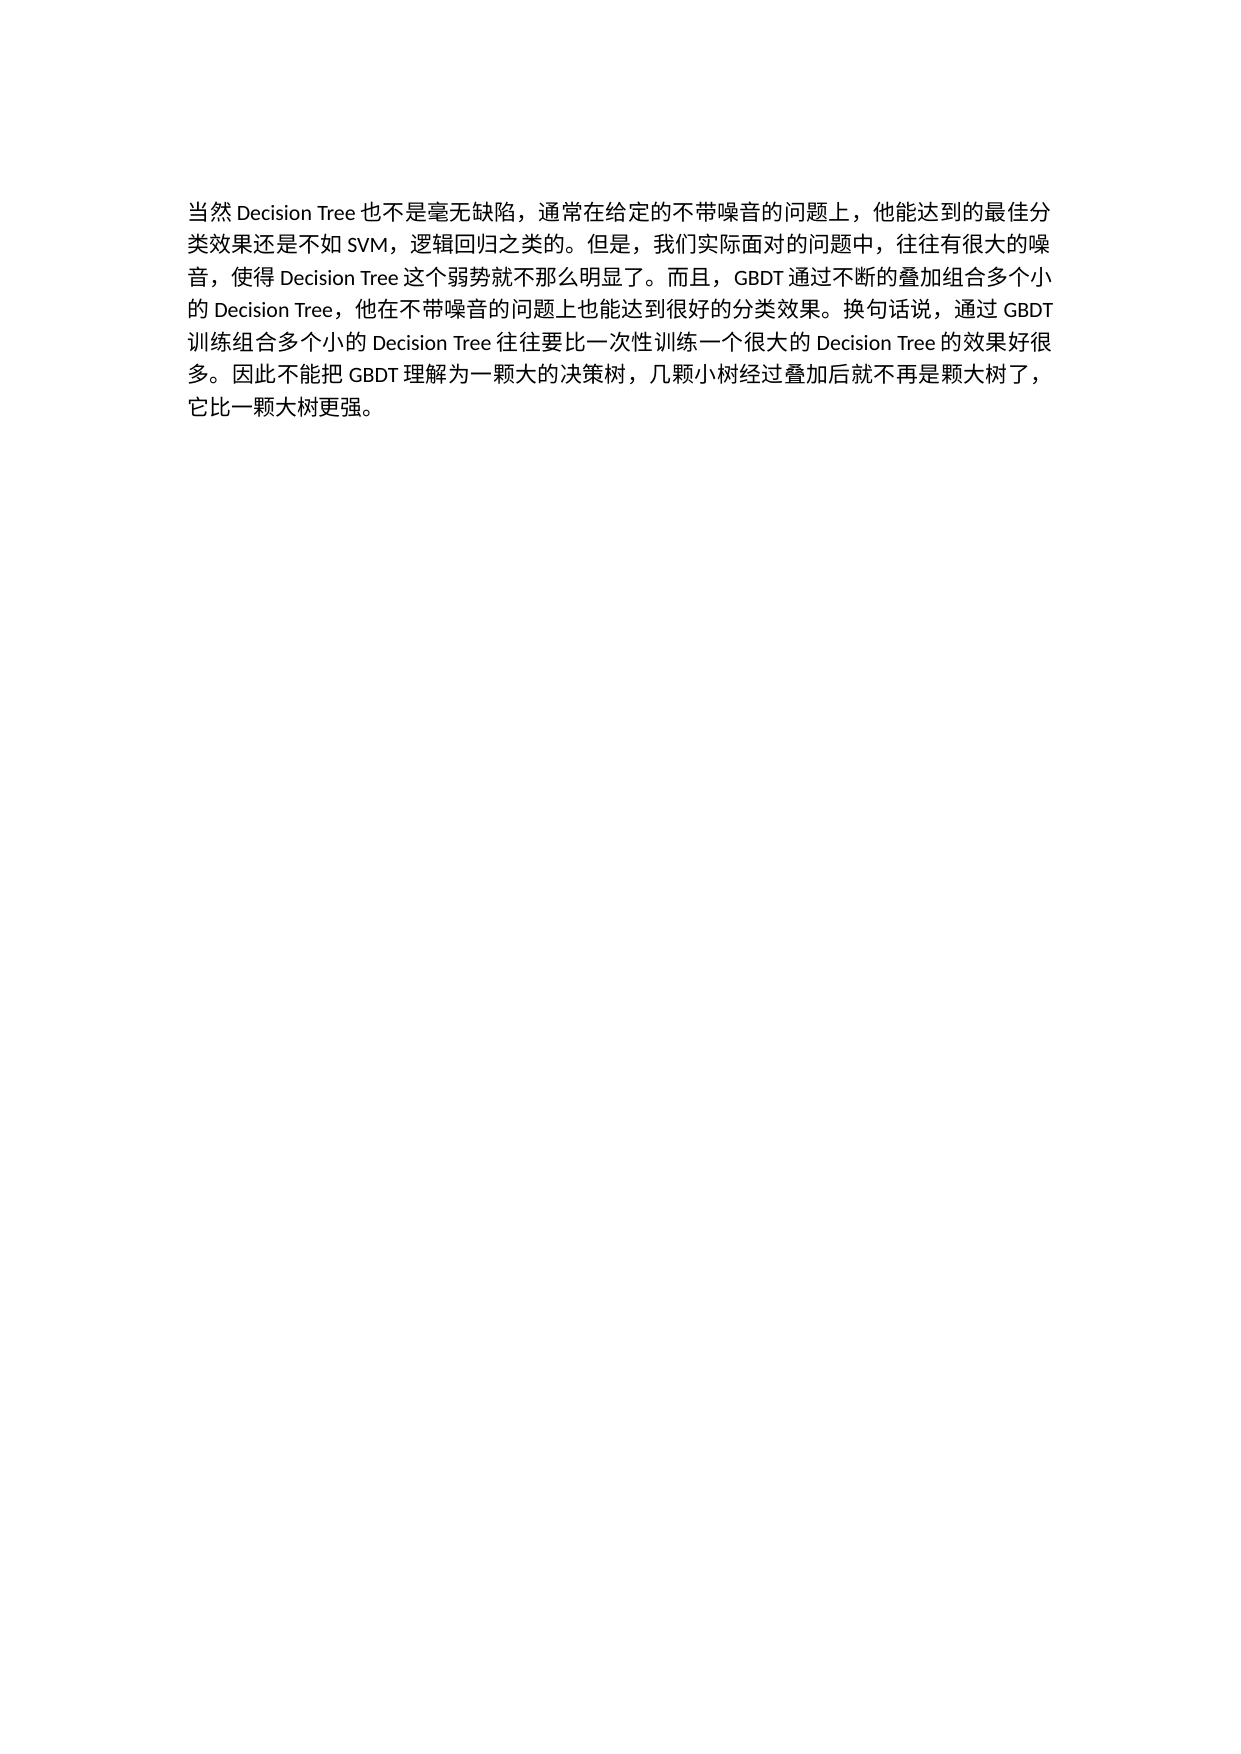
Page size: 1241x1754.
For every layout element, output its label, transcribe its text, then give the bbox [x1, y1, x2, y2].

text 当然Decision Tree也不是毫无缺陷，通常在给定的不带噪音的问题上，他能达到的最佳分类效果还是不如SVM，逻辑回归之类的。但是，我们实际面对的问题中，往往有很大的噪音，使得Decision Tree这个弱势就不那么明显了。而且，GBDT通过不断的叠加组合多个小的Decision Tree，他在不带噪音的问题上也能达到很好的分类效果。换句话说，通过GBDT训练组合多个小的Decision Tree往往要比一次性训练一个很大的Decision Tree的效果好很多。因此不能把GBDT理解为一颗大的决策树，几颗小树经过叠加后就不再是颗大树了，它比一颗大树更强。 [187, 194, 1053, 422]
